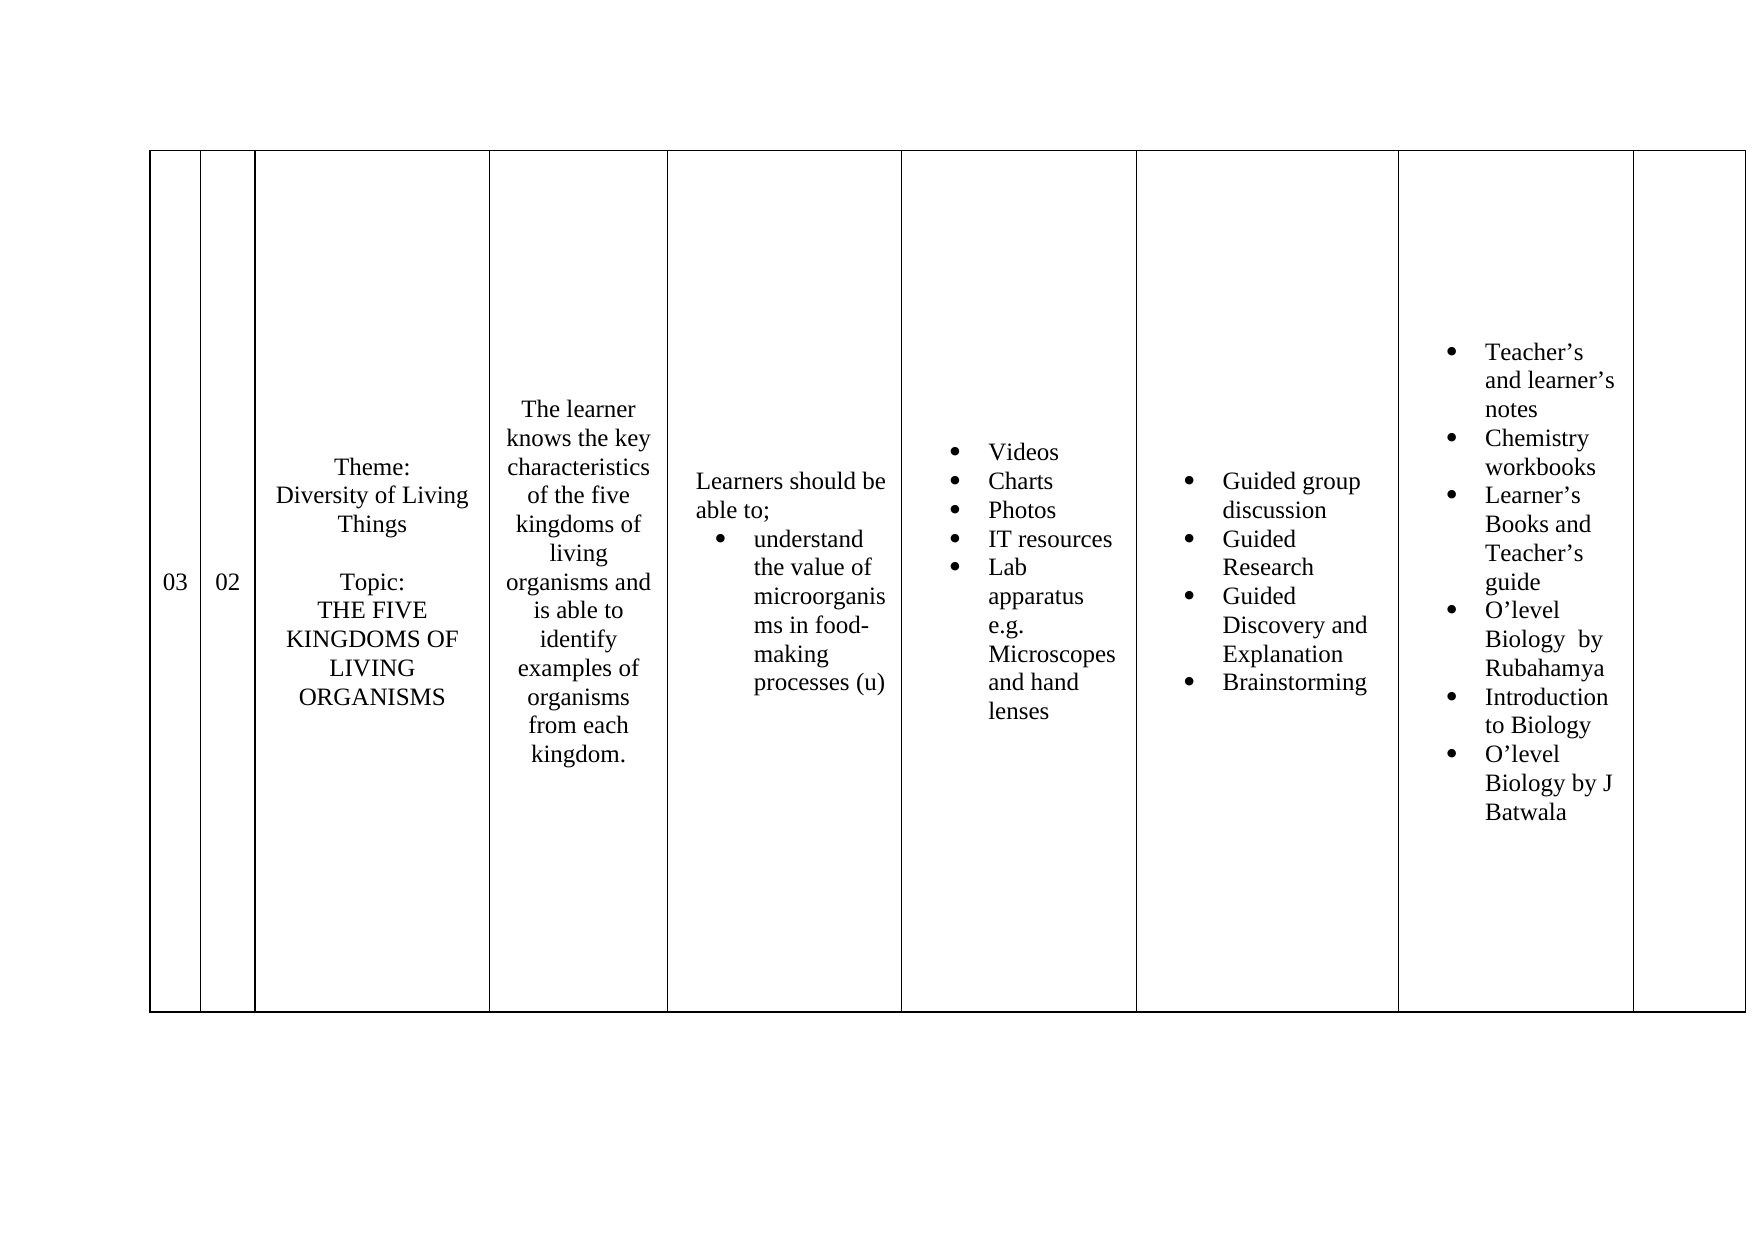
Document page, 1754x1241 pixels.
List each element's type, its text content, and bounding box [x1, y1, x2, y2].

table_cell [1137, 151, 1398, 1011]
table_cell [1399, 151, 1633, 1011]
table_cell Learners should be able to; understand the value of microorganisms in food-making processes (u) [668, 151, 901, 1011]
table_cell 02 [201, 151, 254, 1011]
table_cell [1634, 151, 1745, 1011]
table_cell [256, 151, 489, 1011]
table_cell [490, 151, 667, 1011]
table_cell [902, 151, 1136, 1011]
table_cell 03 [151, 151, 200, 1011]
